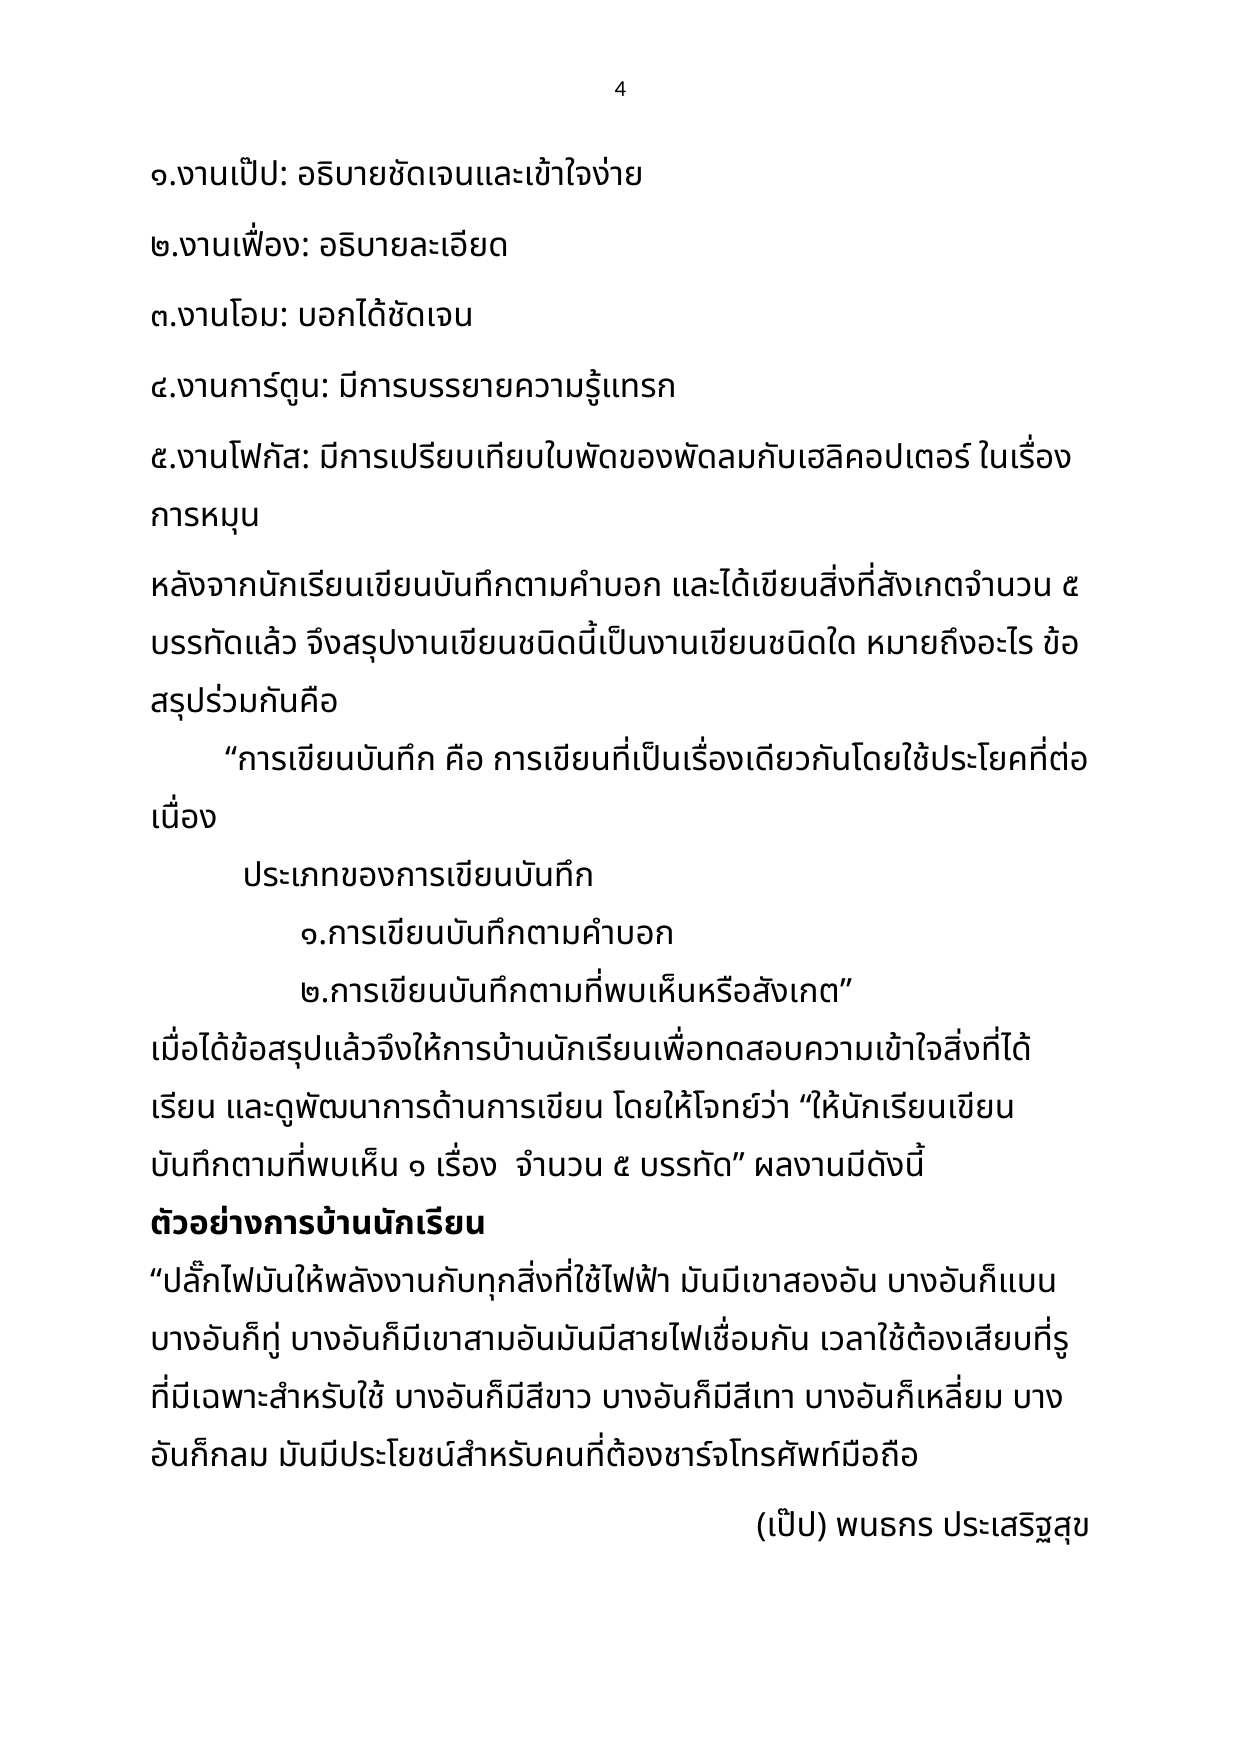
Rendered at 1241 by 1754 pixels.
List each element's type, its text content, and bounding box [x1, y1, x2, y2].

text “ปลั๊กไฟมันให้พลังงานกับทุกสิ่งที่ใช้ไฟฟ้า มันมีเขาสองอัน บางอันก็แบน บางอันก็ทู่ บางอันก็มีเขาสามอันมันมีสายไฟเชื่อมกัน เวลาใช้ต้องเสียบที่รู ที่มีเฉพาะสำหรับใช้ บางอันก็มีสีขาว บางอันก็มีสีเทา บางอันก็เหลี่ยม บางอันก็กลม มันมีประโยชน์สำหรับคนที่ต้องชาร์จโทรศัพท์มือถือ [150, 1257, 1090, 1481]
text ๕.งานโฟกัส: มีการเปรียบเทียบใบพัดของพัดลมกับเฮลิคอปเตอร์ ในเรื่องการหมุน [150, 432, 1090, 541]
text ๔.งานการ์ตูน: มีการบรรยายความรู้แทรก [150, 362, 1090, 412]
text (เป๊ป) พนธกร ประเสริฐสุข [150, 1501, 1090, 1552]
text ๑.งานเป๊ป: อธิบายชัดเจนและเข้าใจง่าย [150, 150, 1090, 201]
text เมื่อได้ข้อสรุปแล้วจึงให้การบ้านนักเรียนเพื่อทดสอบความเข้าใจสิ่งที่ได้เรียน และดูพัฒนาการด้านการเขียน โดยให้โจทย์ว่า “ให้นักเรียนเขียนบันทึกตามที่พบเห็น ๑ เรื่อง จำนวน ๕ บรรทัด” ผลงานมีดังนี้ [150, 1025, 1090, 1191]
text “การเขียนบันทึก คือ การเขียนที่เป็นเรื่องเดียวกันโดยใช้ประโยคที่ต่อเนื่อง [150, 735, 1090, 843]
text ประเภทของการเขียนบันทึก [150, 851, 1090, 901]
text ๒.การเขียนบันทึกตามที่พบเห็นหรือสังเกต” [150, 967, 1090, 1017]
text ตัวอย่างการบ้านนักเรียน [150, 1199, 1090, 1249]
text ๒.งานเฟื่อง: อธิบายละเอียด [150, 221, 1090, 271]
text ๓.งานโอม: บอกได้ชัดเจน [150, 291, 1090, 342]
text ๑.การเขียนบันทึกตามคำบอก [150, 909, 1090, 959]
text หลังจากนักเรียนเขียนบันทึกตามคำบอก และได้เขียนสิ่งที่สังเกตจำนวน ๕ บรรทัดแล้ว จึงสรุปงานเขียนชนิดนี้เป็นงานเขียนชนิดใด หมายถึงอะไร ข้อสรุปร่วมกันคือ [150, 561, 1090, 727]
